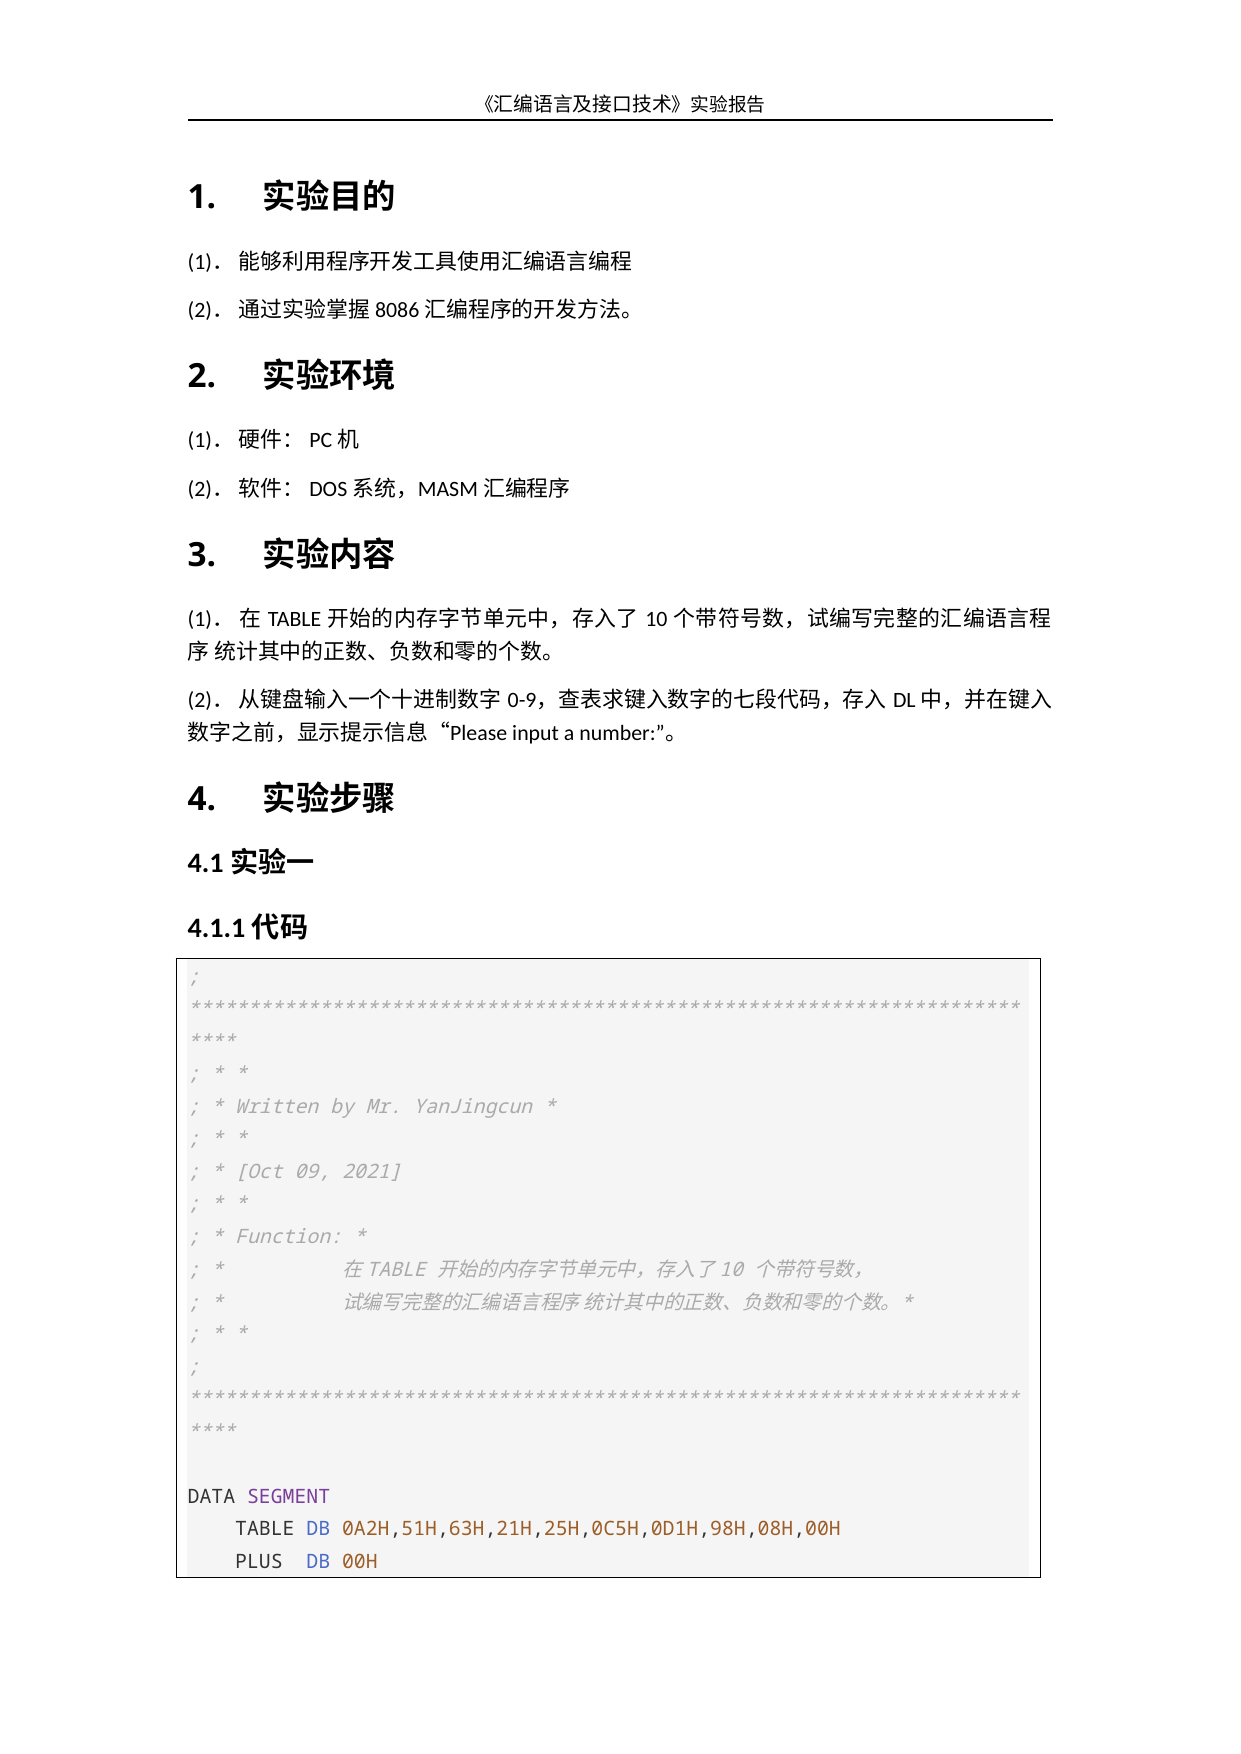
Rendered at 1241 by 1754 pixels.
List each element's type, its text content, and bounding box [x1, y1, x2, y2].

text (1)． 在 TABLE 开始的内存字节单元中，存入了 10 个带符号数，试编写完整的汇编语言程序 统计其中的正数、负数和零的个数。 [187, 601, 1053, 666]
text 4.1 实验一 [187, 828, 1053, 893]
list 实验内容 [187, 519, 1053, 584]
text (2)． 从键盘输入一个十进制数字 0-9，查表求键入数字的七段代码，存入 DL 中，并在键入 数字之前，显示提示信息“Please input a number:”。 [187, 682, 1053, 747]
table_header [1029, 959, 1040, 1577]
text (2)． 软件： DOS 系统，MASM 汇编程序 [187, 471, 1053, 503]
list 实验目的 [187, 162, 1053, 227]
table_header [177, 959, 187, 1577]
text (2)． 通过实验掌握 8086 汇编程序的开发方法。 [187, 292, 1053, 324]
text 4.1.1 代码 [187, 893, 1053, 958]
text (1)． 能够利用程序开发工具使用汇编语言编程 [187, 243, 1053, 276]
list 实验环境 [187, 341, 1053, 406]
list 实验步骤 [187, 763, 1053, 828]
text (1)． 硬件： PC 机 [187, 422, 1053, 454]
